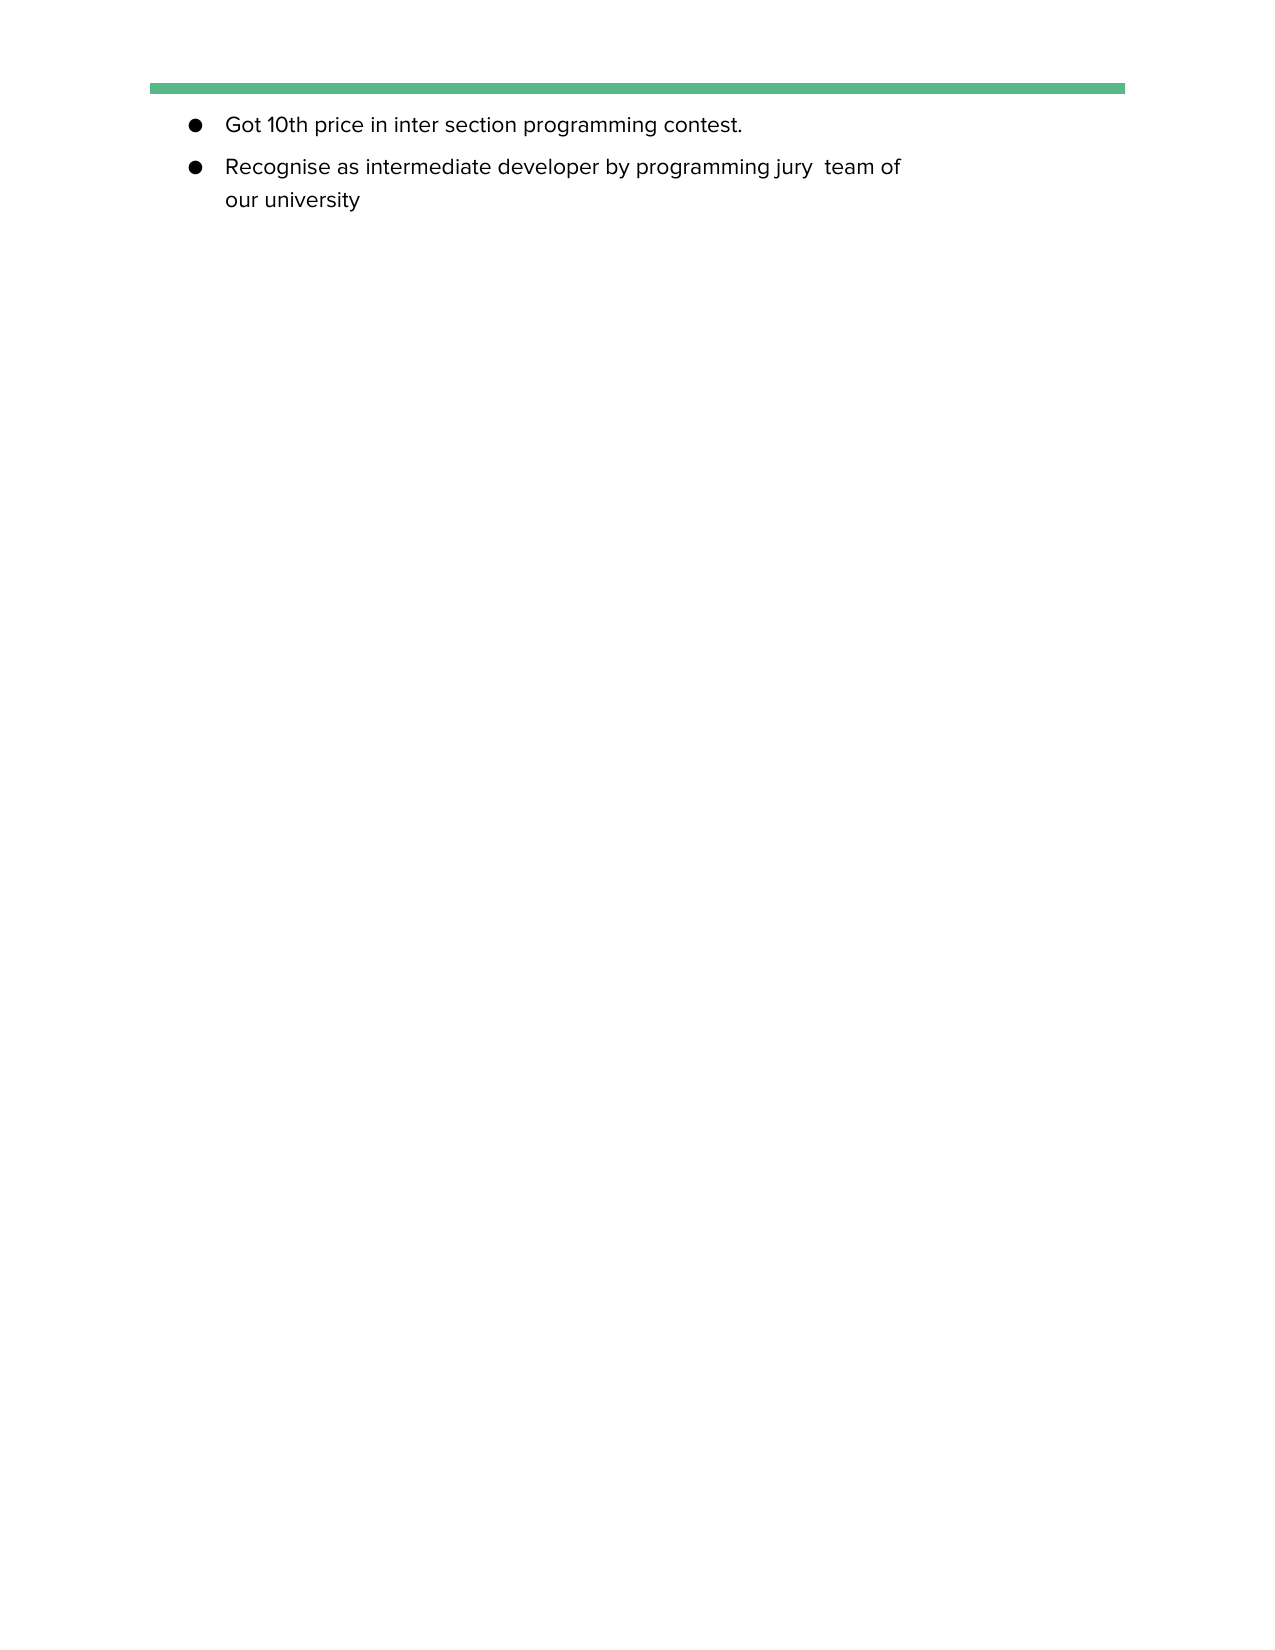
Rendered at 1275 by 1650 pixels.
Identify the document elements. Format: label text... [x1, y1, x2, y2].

list Got 10th price in inter section programming contest. [187, 111, 937, 139]
list Recognise as intermediate developer by programming jury team of our university [187, 153, 937, 214]
picture [150, 83, 1125, 94]
